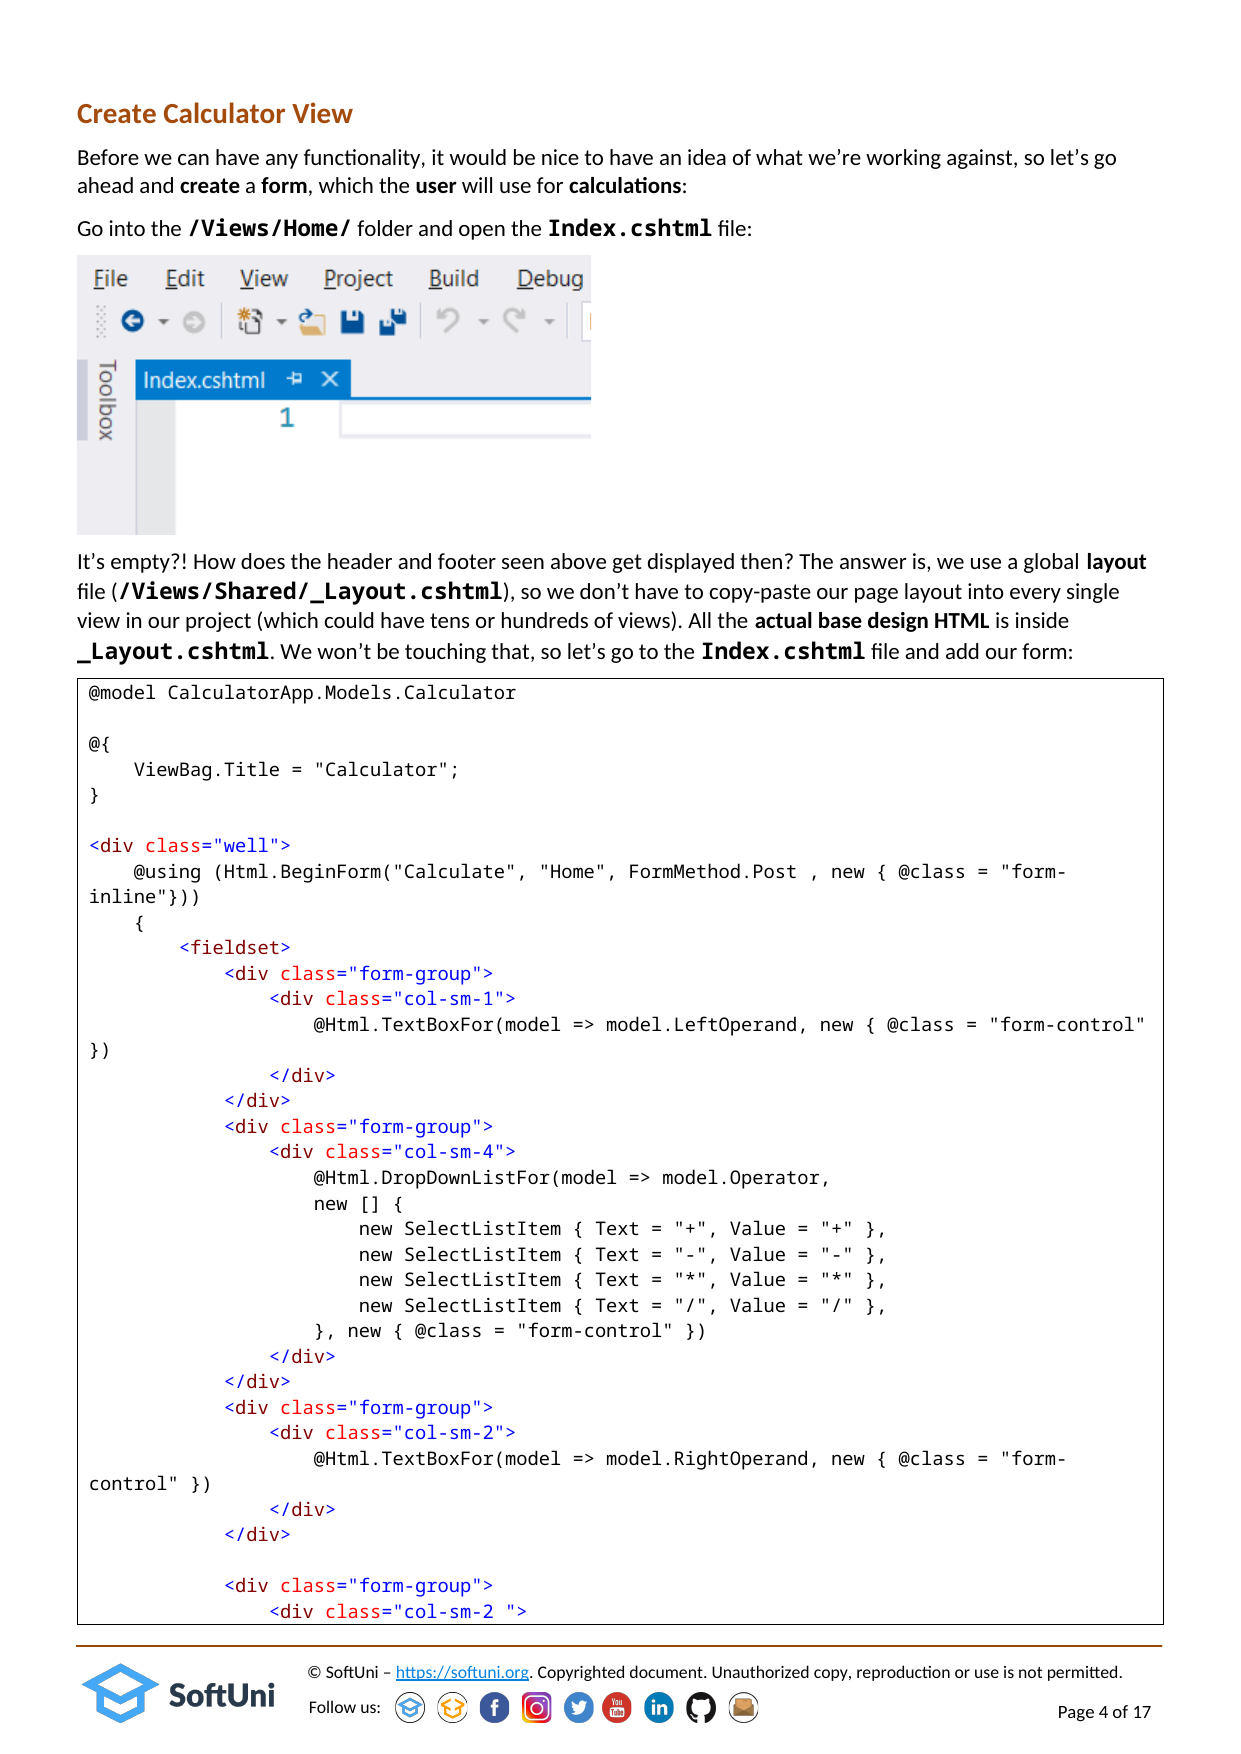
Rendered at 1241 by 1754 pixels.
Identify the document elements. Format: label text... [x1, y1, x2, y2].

picture [602, 1692, 632, 1723]
subtitle Create Calculator View [77, 95, 1163, 131]
picture [644, 1714, 653, 1723]
picture [75, 1658, 281, 1729]
picture [522, 1692, 552, 1723]
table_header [78, 679, 1163, 1624]
picture [564, 1692, 594, 1723]
picture [479, 1692, 510, 1723]
text It’s empty?! How does the header and footer seen above get displayed then? The answer is, we use a global layout file (/Views/Shared/_Layout.cshtml), so we don’t have to copy-paste our page layout into every single view in our project (which could have tens or hundreds of views). All the actual base design HTML is inside _Layout.cshtml. We won’t be touching that, so let’s go to the Index.cshtml file and add our form: [77, 547, 1163, 666]
text Go into the /Views/Home/ folder and open the Index.cshtml file: [77, 212, 1163, 243]
picture [437, 1692, 468, 1723]
text Before we can have any functionality, it would be nice to have an idea of what we’re working against, so let’s go ahead and create a form, which the user will use for calculations: [77, 143, 1163, 199]
picture [728, 1692, 759, 1723]
picture [644, 1692, 653, 1701]
picture [658, 1705, 667, 1714]
picture [665, 1714, 674, 1723]
picture [665, 1692, 674, 1701]
picture [686, 1692, 716, 1723]
picture [76, 255, 592, 535]
picture [395, 1692, 425, 1723]
